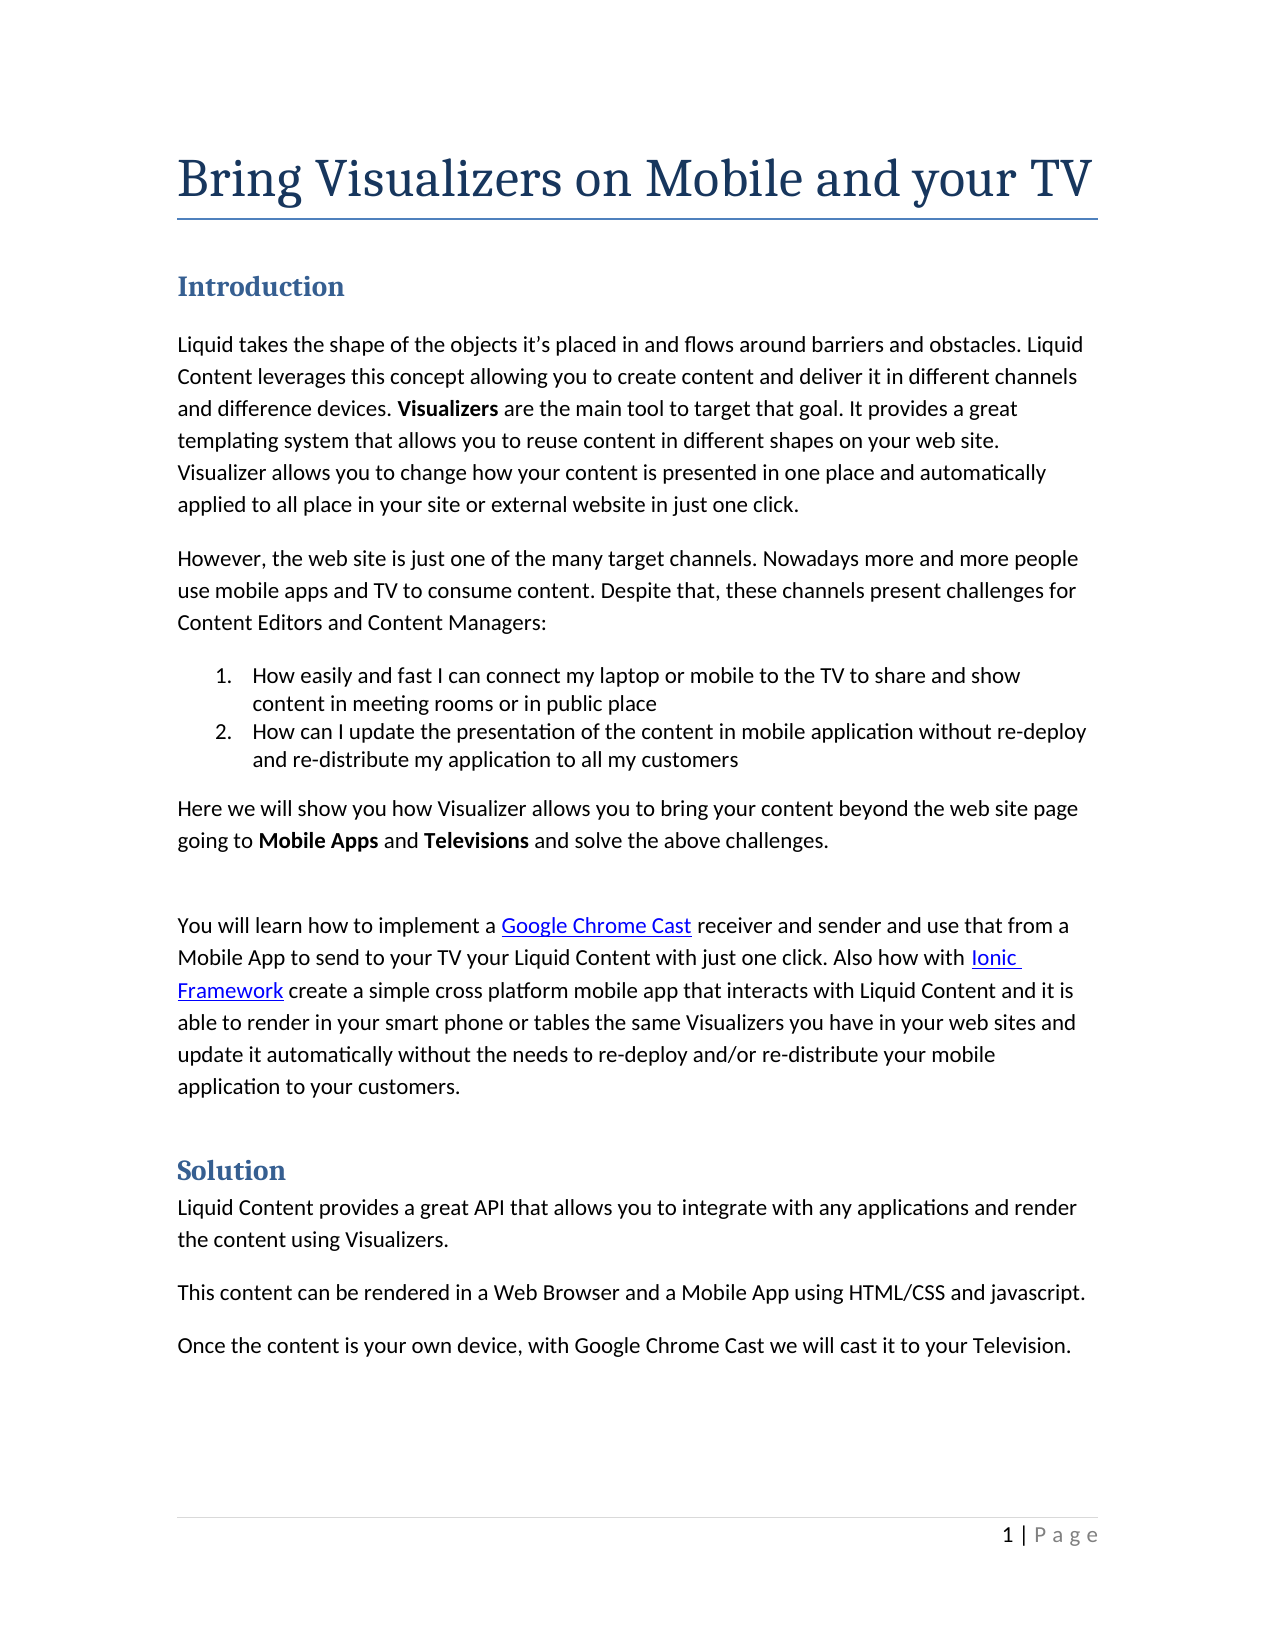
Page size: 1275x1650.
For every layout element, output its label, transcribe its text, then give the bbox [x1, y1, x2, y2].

subtitle Introduction [177, 270, 1098, 304]
text This content can be rendered in a Web Browser and a Mobile App using HTML/CSS and javascript. [177, 1278, 1098, 1306]
text Visualizer allows you to change how your content is presented in one place and automatically applied to all place in your site or external website in just one click. [177, 458, 1098, 519]
subtitle Here we will show you how Visualizer allows you to bring your content beyond the web site page going to Mobile Apps and Televisions and solve the above challenges. [177, 794, 1098, 854]
text Once the content is your own device, with Google Chrome Cast we will cast it to your Television. [177, 1331, 1098, 1359]
title Bring Visualizers on Mobile and your TV [177, 148, 1098, 218]
list How can I update the presentation of the content in mobile application without re-deploy and re-distribute my application to all my customers [215, 717, 1098, 773]
text Liquid Content provides a great API that allows you to integrate with any applications and render the content using Visualizers. [177, 1193, 1098, 1253]
subtitle Solution [177, 1154, 1098, 1188]
subtitle Liquid takes the shape of the objects it’s placed in and flows around barriers and obstacles. Liquid Content leverages this concept allowing you to create content and deliver it in different channels and difference devices. Visualizers are the main tool to target that goal. It provides a great templating system that allows you to reuse content in different shapes on your web site. [177, 330, 1098, 454]
text However, the web site is just one of the many target channels. Nowadays more and more people use mobile apps and TV to consume content. Despite that, these channels present challenges for Content Editors and Content Managers: [177, 544, 1098, 636]
text You will learn how to implement a Google Chrome Cast receiver and sender and use that from a Mobile App to send to your TV your Liquid Content with just one click. Also how with Ionic Framework create a simple cross platform mobile app that interacts with Liquid Content and it is able to render in your smart phone or tables the same Visualizers you have in your web sites and update it automatically without the needs to re-deploy and/or re-distribute your mobile application to your customers. [177, 911, 1098, 1100]
list How easily and fast I can connect my laptop or mobile to the TV to share and show content in meeting rooms or in public place [215, 661, 1098, 717]
